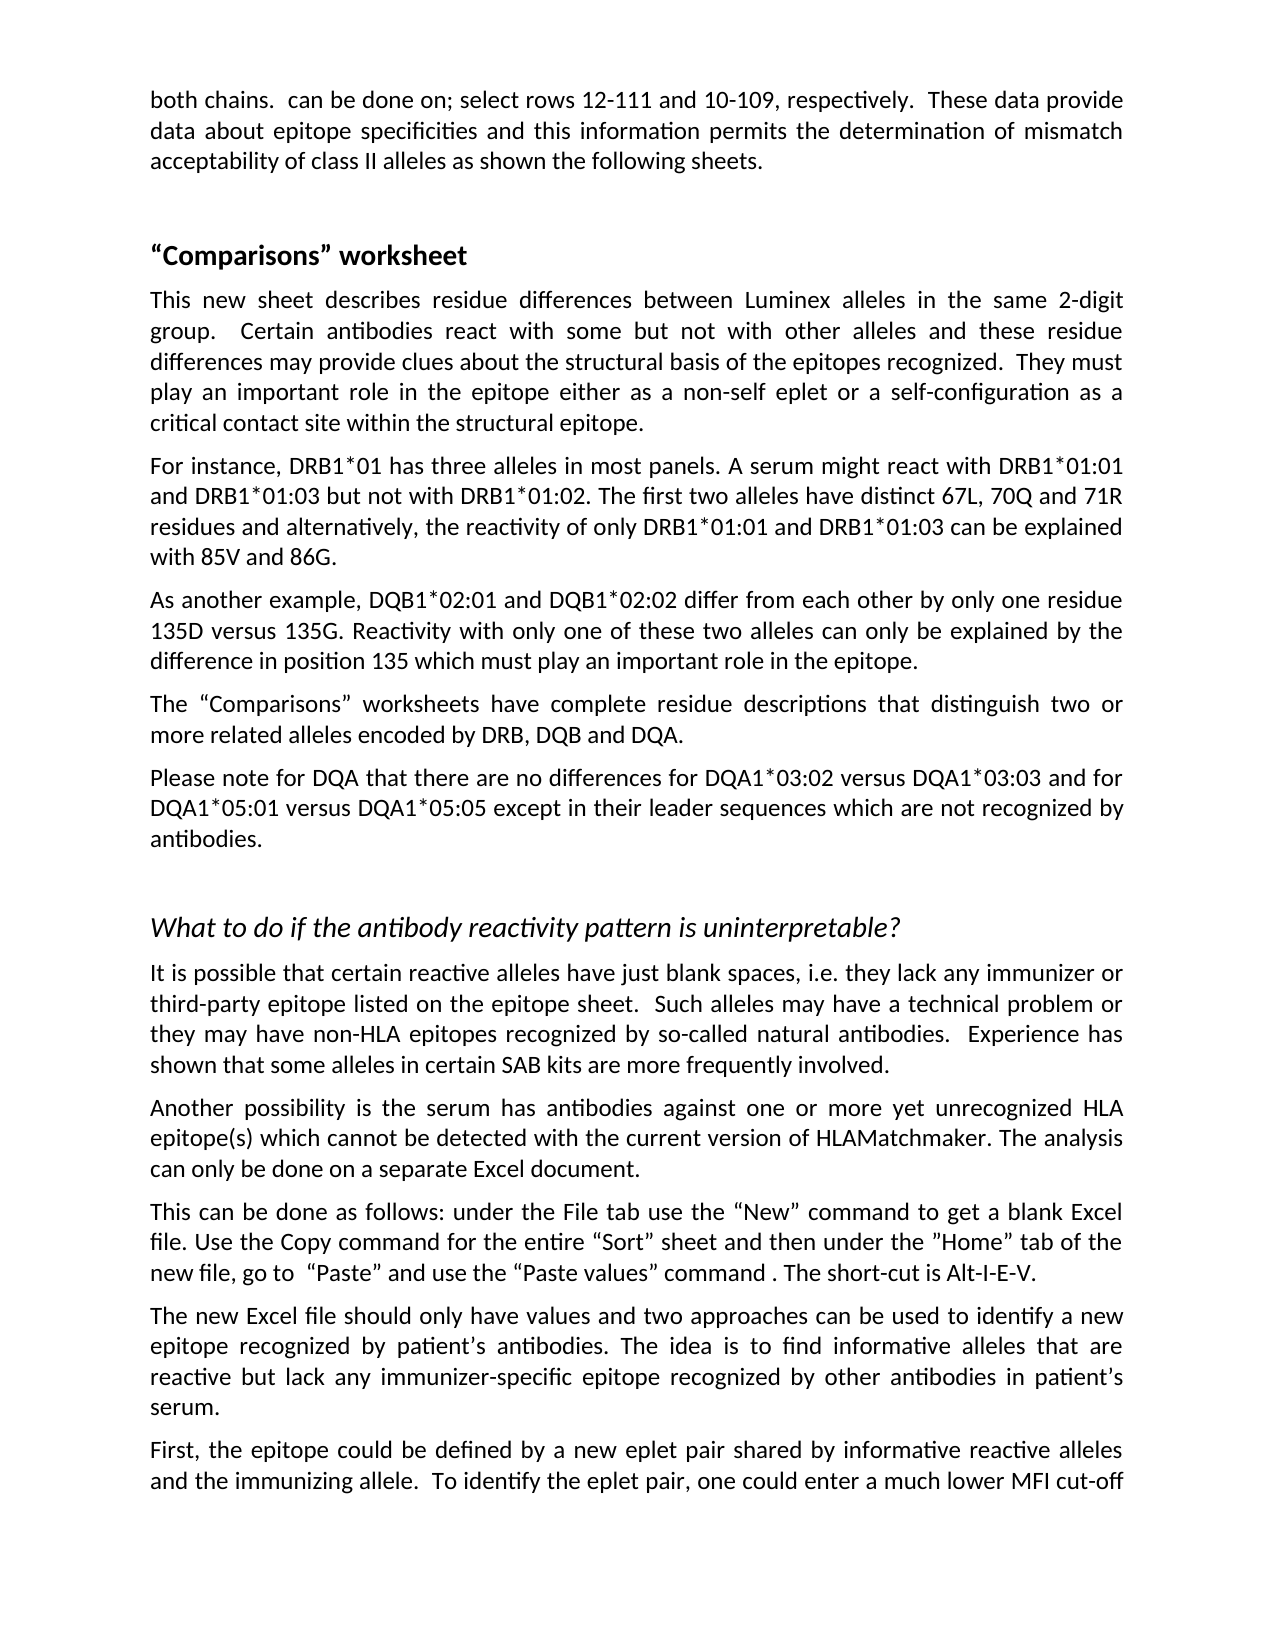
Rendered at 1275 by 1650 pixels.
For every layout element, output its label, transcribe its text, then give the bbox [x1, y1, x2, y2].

text What to do if the antibody reactivity pattern is uninterpretable? [150, 909, 1125, 945]
text The “Comparisons” worksheets have complete residue descriptions that distinguish two or more related alleles encoded by DRB, DQB and DQA. [150, 688, 1125, 749]
text This can be done as follows: under the File tab use the “New” command to get a blank Excel file. Use the Copy command for the entire “Sort” sheet and then under the ”Home” tab of the new file, go to “Paste” and use the “Paste values” command . The short-cut is Alt-I-E-V. [150, 1196, 1125, 1287]
text “Comparisons” worksheet [150, 237, 1125, 272]
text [150, 84, 1125, 176]
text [150, 1434, 1125, 1496]
text It is possible that certain reactive alleles have just blank spaces, i.e. they lack any immunizer or third-party epitope listed on the epitope sheet. Such alleles may have a technical problem or they may have non-HLA epitopes recognized by so-called natural antibodies. Experience has shown that some alleles in certain SAB kits are more frequently involved. [150, 957, 1125, 1079]
text As another example, DQB1*02:01 and DQB1*02:02 differ from each other by only one residue 135D versus 135G. Reactivity with only one of these two alleles can only be explained by the difference in position 135 which must play an important role in the epitope. [150, 584, 1125, 676]
text This new sheet describes residue differences between Luminex alleles in the same 2-digit group. Certain antibodies react with some but not with other alleles and these residue differences may provide clues about the structural basis of the epitopes recognized. They must play an important role in the epitope either as a non-self eplet or a self-configuration as a critical contact site within the structural epitope. [150, 285, 1125, 437]
text For instance, DRB1*01 has three alleles in most panels. A serum might react with DRB1*01:01 and DRB1*01:03 but not with DRB1*01:02. The first two alleles have distinct 67L, 70Q and 71R residues and alternatively, the reactivity of only DRB1*01:01 and DRB1*01:03 can be explained with 85V and 86G. [150, 450, 1125, 572]
text Please note for DQA that there are no differences for DQA1*03:02 versus DQA1*03:03 and for DQA1*05:01 versus DQA1*05:05 except in their leader sequences which are not recognized by antibodies. [150, 762, 1125, 853]
text The new Excel file should only have values and two approaches can be used to identify a new epitope recognized by patient’s antibodies. The idea is to find informative alleles that are reactive but lack any immunizer-specific epitope recognized by other antibodies in patient’s serum. [150, 1300, 1125, 1422]
text Another possibility is the serum has antibodies against one or more yet unrecognized HLA epitope(s) which cannot be detected with the current version of HLAMatchmaker. The analysis can only be done on a separate Excel document. [150, 1092, 1125, 1183]
